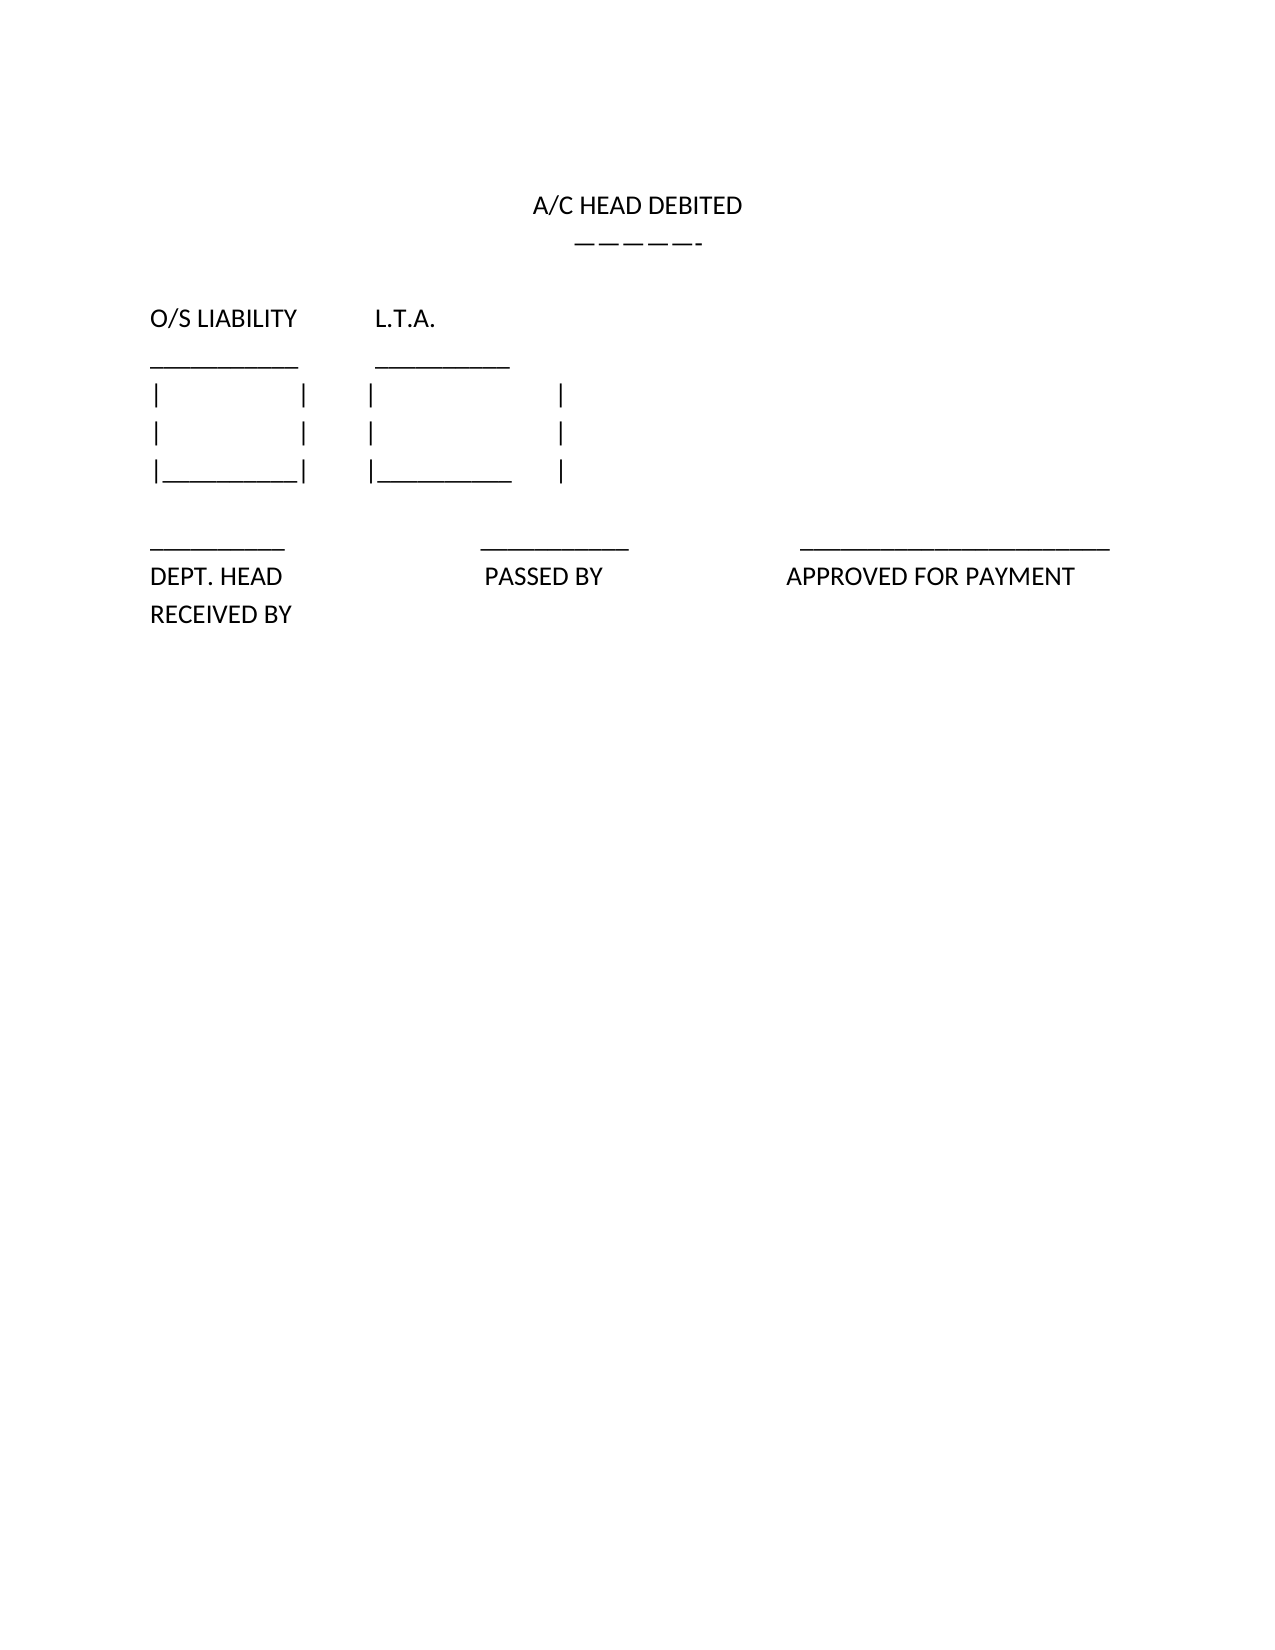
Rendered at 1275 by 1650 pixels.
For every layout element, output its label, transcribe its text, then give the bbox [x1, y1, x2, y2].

text |__________| |__________ | [150, 453, 1125, 486]
text | | | | [150, 415, 1125, 448]
text __________ ___________ _______________________ [150, 521, 1125, 554]
text O/S LIABILITY L.T.A. [150, 302, 1125, 335]
text | | | | [150, 377, 1125, 411]
text ___________ __________ [150, 339, 1125, 373]
text —————- [150, 226, 1125, 259]
text DEPT. HEAD PASSED BY APPROVED FOR PAYMENT RECEIVED BY [150, 559, 1125, 630]
text A/C HEAD DEBITED [150, 188, 1125, 221]
